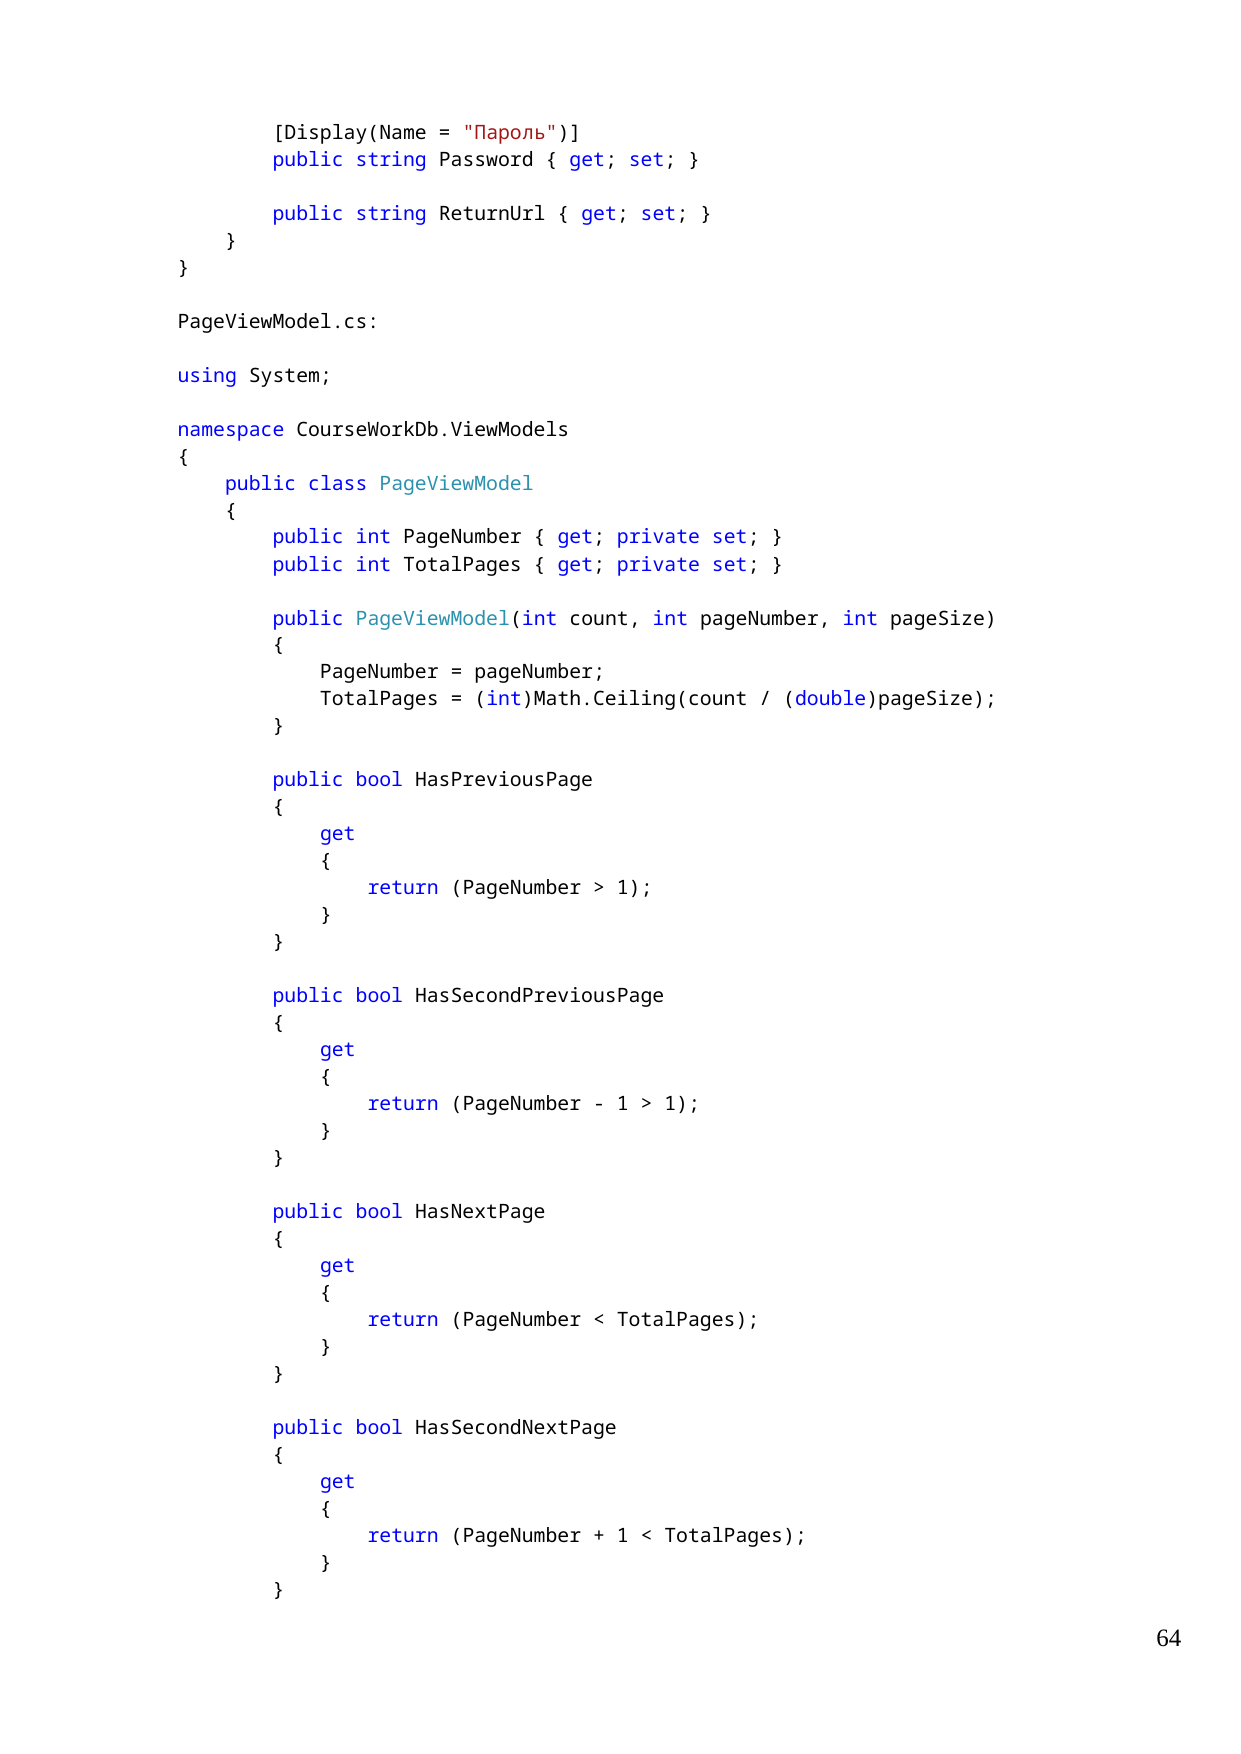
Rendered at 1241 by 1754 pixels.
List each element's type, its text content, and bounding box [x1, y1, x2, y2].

text get [177, 1035, 1181, 1062]
text } [177, 1575, 1181, 1602]
text { [177, 1278, 1181, 1305]
text public int TotalPages { get; private set; } [177, 550, 1181, 577]
text { [177, 496, 1181, 523]
text } [177, 226, 1181, 253]
text public bool HasNextPage [177, 1197, 1181, 1224]
text { [177, 793, 1181, 819]
text } [177, 712, 1181, 739]
text PageViewModel.cs: [177, 307, 1181, 334]
text } [177, 901, 1181, 927]
text get [177, 819, 1181, 847]
text } [177, 1116, 1181, 1143]
text public string ReturnUrl { get; set; } [177, 199, 1181, 226]
text { [177, 442, 1181, 469]
text { [177, 1224, 1181, 1251]
text return (PageNumber + 1 < TotalPages); [177, 1521, 1181, 1548]
text public bool HasPreviousPage [177, 766, 1181, 793]
text } [177, 253, 1181, 280]
text return (PageNumber < TotalPages); [177, 1305, 1181, 1332]
text get [177, 1467, 1181, 1494]
text public string Password { get; set; } [177, 145, 1181, 172]
text get [177, 1251, 1181, 1278]
text } [177, 1359, 1181, 1386]
text [Display(Name = "Пароль")] [177, 118, 1181, 145]
text { [177, 1062, 1181, 1089]
text TotalPages = (int)Math.Ceiling(count / (double)pageSize); [177, 685, 1181, 712]
text public bool HasSecondNextPage [177, 1413, 1181, 1440]
text namespace CourseWorkDb.ViewModels [177, 415, 1181, 442]
text return (PageNumber > 1); [177, 873, 1181, 901]
text PageNumber = pageNumber; [177, 658, 1181, 685]
text return (PageNumber - 1 > 1); [177, 1089, 1181, 1116]
text { [177, 1440, 1181, 1467]
text { [177, 847, 1181, 873]
text public PageViewModel(int count, int pageNumber, int pageSize) [177, 604, 1181, 631]
text { [177, 631, 1181, 658]
text public class PageViewModel [177, 469, 1181, 496]
text } [177, 1332, 1181, 1359]
text { [177, 1008, 1181, 1035]
text } [177, 927, 1181, 954]
text public bool HasSecondPreviousPage [177, 981, 1181, 1008]
text { [177, 1494, 1181, 1521]
text } [177, 1143, 1181, 1170]
text } [177, 1548, 1181, 1575]
text public int PageNumber { get; private set; } [177, 523, 1181, 550]
text using System; [177, 361, 1181, 388]
